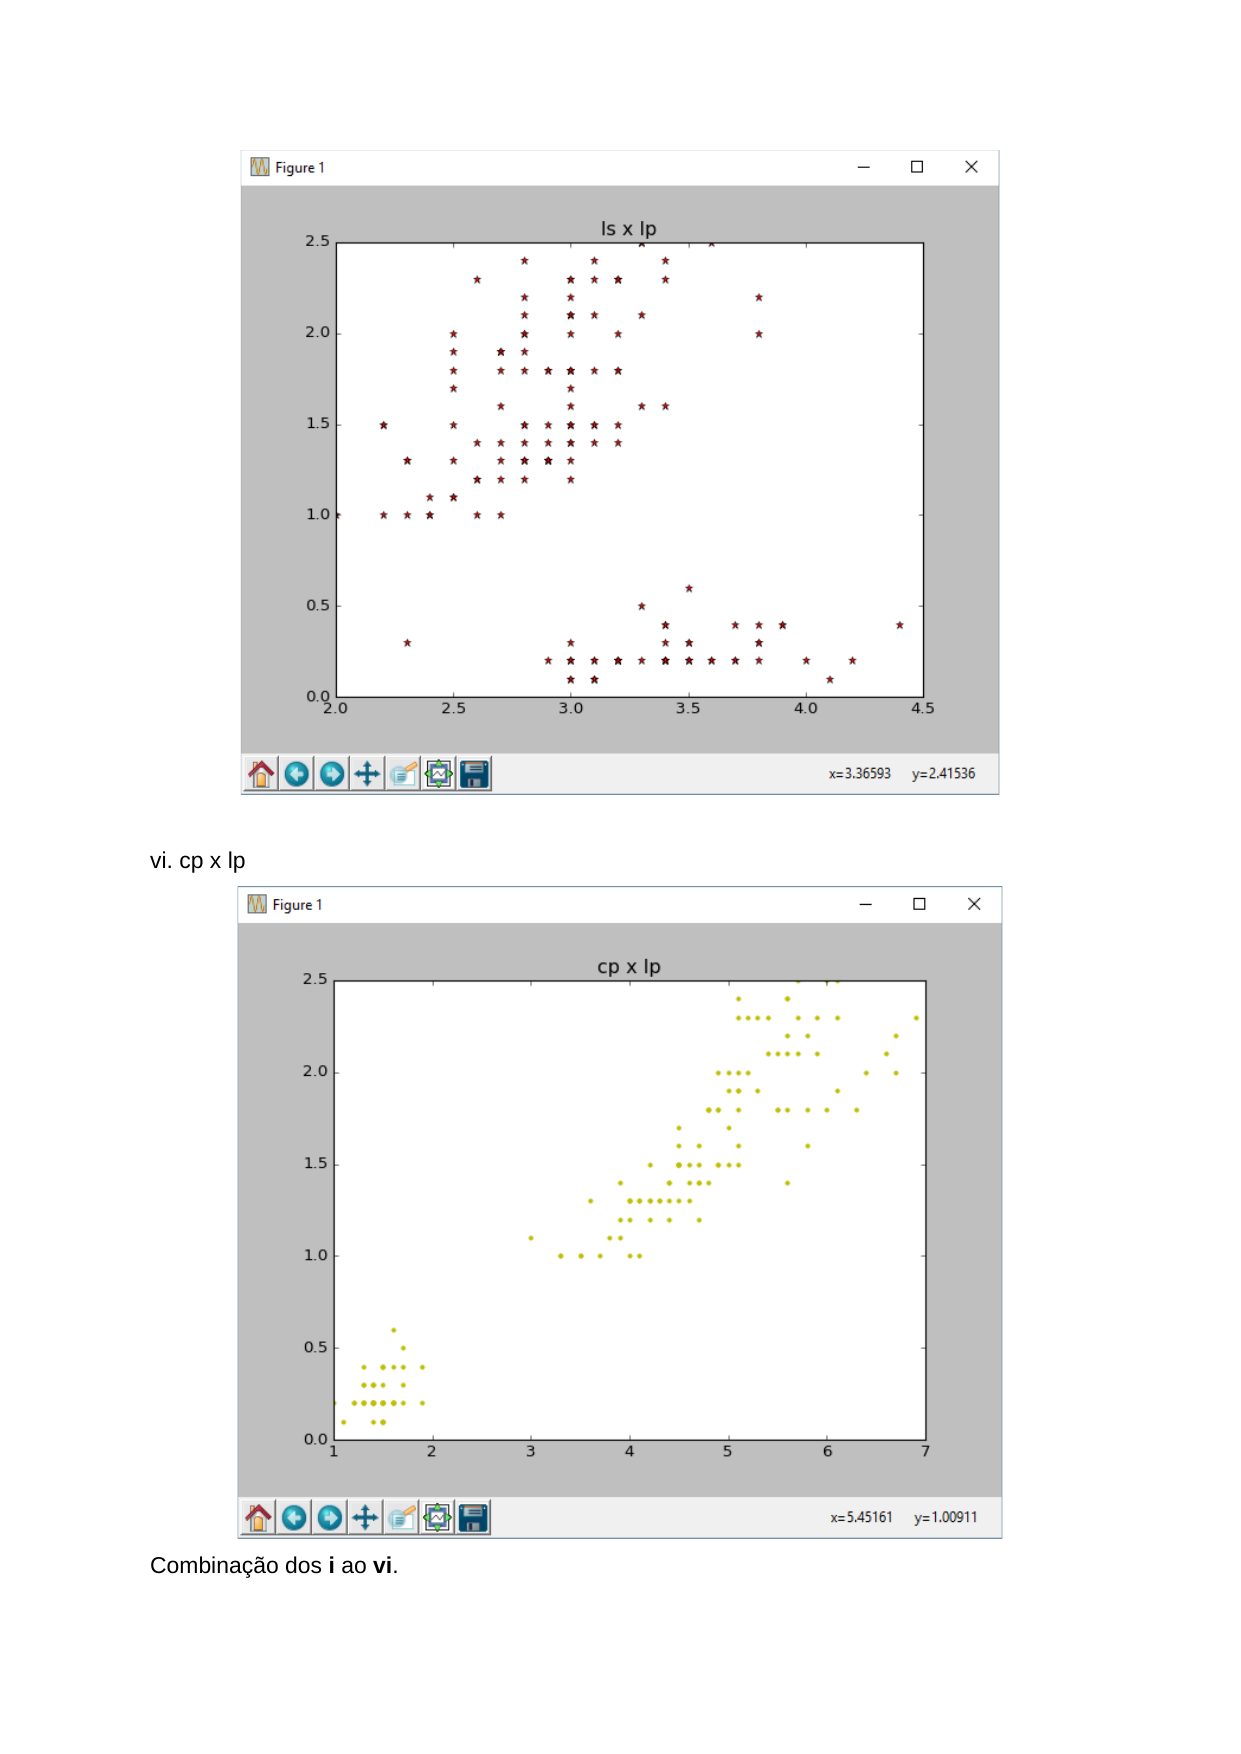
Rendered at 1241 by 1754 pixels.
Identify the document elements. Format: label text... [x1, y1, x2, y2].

picture [237, 886, 1003, 1539]
picture [240, 150, 1000, 795]
text vi. cp x lp [150, 847, 1090, 874]
text Combinação dos i ao vi. [150, 1552, 1090, 1578]
